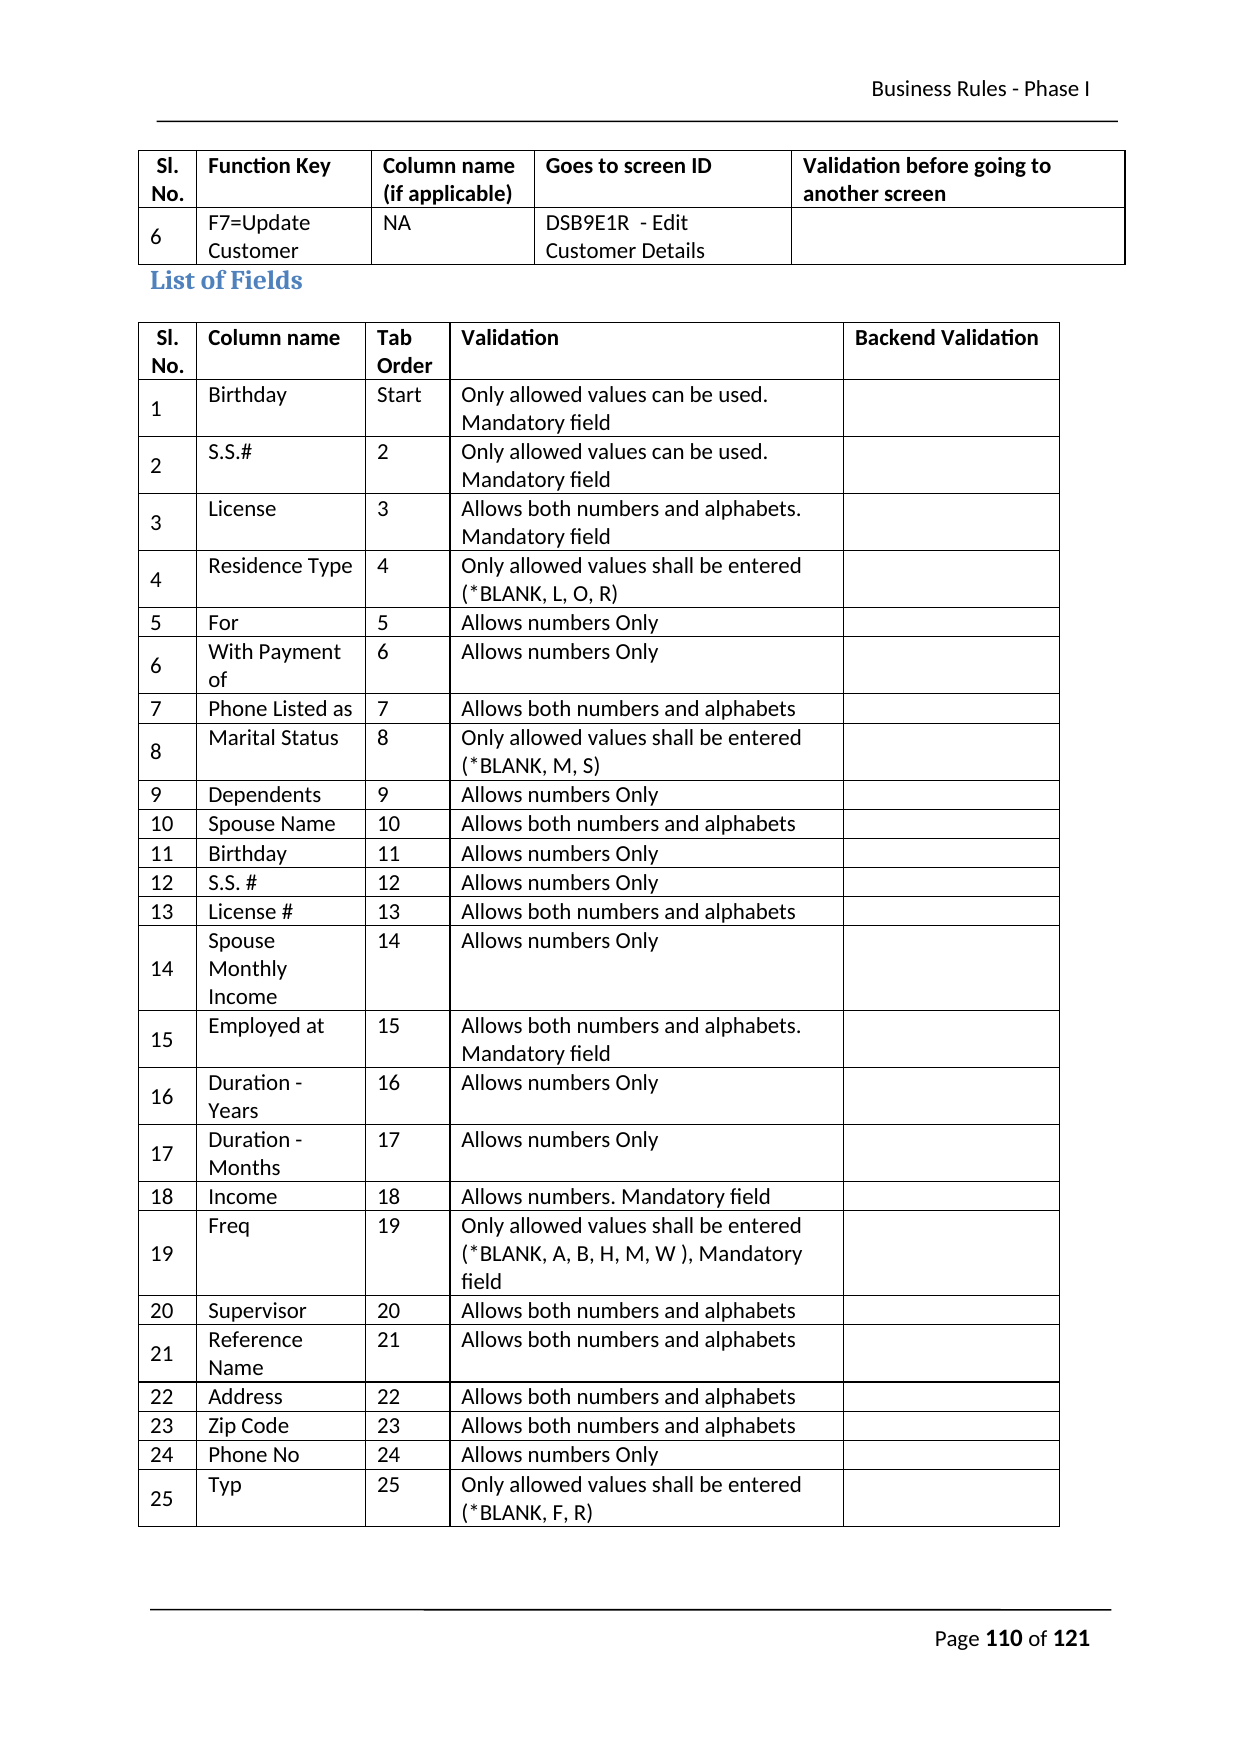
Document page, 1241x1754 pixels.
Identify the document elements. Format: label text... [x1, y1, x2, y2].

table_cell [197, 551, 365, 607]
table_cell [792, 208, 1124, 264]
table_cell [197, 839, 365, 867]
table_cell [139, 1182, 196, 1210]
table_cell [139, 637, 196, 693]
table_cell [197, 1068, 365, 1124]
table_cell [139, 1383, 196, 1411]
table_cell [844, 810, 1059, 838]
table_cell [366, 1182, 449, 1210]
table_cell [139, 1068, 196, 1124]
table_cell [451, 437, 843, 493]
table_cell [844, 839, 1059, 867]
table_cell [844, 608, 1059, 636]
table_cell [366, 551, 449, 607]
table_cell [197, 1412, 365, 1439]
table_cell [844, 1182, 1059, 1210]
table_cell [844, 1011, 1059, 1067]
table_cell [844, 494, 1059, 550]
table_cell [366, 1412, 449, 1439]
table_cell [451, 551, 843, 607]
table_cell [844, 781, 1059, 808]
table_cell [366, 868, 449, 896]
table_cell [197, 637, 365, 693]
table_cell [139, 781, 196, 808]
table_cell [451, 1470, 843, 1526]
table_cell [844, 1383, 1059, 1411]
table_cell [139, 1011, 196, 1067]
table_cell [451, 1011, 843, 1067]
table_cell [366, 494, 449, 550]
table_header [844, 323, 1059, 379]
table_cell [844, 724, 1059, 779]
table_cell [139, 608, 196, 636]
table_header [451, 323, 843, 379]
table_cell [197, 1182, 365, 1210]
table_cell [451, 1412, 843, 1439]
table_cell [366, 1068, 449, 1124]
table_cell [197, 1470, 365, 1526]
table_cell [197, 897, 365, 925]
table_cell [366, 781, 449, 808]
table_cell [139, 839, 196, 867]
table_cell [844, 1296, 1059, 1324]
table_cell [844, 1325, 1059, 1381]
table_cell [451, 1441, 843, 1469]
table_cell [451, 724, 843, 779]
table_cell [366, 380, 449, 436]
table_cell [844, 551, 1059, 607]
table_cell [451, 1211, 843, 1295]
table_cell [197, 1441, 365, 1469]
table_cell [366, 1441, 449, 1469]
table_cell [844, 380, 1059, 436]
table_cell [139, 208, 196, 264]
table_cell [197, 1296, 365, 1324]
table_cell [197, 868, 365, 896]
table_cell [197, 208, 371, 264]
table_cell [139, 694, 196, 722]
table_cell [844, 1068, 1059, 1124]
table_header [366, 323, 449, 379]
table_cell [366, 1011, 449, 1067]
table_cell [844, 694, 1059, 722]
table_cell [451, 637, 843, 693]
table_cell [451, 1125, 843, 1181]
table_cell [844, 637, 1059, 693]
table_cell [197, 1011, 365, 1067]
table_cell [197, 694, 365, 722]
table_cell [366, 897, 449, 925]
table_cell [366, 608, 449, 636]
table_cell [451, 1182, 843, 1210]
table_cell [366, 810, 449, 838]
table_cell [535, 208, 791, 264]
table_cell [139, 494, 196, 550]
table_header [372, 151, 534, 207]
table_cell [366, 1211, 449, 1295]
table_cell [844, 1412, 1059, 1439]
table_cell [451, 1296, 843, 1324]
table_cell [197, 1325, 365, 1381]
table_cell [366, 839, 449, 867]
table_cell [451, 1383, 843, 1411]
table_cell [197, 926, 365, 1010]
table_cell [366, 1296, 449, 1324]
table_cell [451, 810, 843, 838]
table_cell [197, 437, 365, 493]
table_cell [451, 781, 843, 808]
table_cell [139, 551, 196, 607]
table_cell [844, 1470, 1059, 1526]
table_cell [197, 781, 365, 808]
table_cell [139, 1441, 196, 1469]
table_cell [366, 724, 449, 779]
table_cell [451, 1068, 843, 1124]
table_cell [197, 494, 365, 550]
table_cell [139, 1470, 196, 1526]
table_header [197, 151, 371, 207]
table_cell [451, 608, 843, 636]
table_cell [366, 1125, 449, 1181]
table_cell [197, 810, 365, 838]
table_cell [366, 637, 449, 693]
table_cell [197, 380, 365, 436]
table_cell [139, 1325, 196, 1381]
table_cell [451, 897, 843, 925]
text List of Fields [150, 265, 1090, 296]
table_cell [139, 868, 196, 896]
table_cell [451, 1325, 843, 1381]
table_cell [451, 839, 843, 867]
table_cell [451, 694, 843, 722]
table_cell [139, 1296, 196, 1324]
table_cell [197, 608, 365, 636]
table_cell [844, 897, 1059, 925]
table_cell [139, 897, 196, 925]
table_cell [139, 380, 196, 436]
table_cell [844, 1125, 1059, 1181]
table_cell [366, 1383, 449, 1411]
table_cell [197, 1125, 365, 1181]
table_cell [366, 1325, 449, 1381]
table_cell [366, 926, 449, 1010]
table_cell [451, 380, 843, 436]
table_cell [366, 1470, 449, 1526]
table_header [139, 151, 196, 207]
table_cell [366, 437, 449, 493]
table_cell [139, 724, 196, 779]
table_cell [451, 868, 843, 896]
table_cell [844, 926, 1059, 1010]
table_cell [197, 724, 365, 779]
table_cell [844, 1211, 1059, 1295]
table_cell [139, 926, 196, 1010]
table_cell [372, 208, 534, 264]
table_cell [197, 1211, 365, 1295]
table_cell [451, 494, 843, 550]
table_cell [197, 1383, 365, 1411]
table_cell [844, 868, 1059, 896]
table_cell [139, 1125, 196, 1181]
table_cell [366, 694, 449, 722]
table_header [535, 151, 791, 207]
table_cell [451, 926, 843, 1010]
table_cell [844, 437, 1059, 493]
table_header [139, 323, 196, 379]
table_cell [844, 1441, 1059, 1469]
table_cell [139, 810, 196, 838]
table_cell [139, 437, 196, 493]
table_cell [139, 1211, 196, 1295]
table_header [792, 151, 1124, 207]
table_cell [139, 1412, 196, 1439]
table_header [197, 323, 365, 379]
